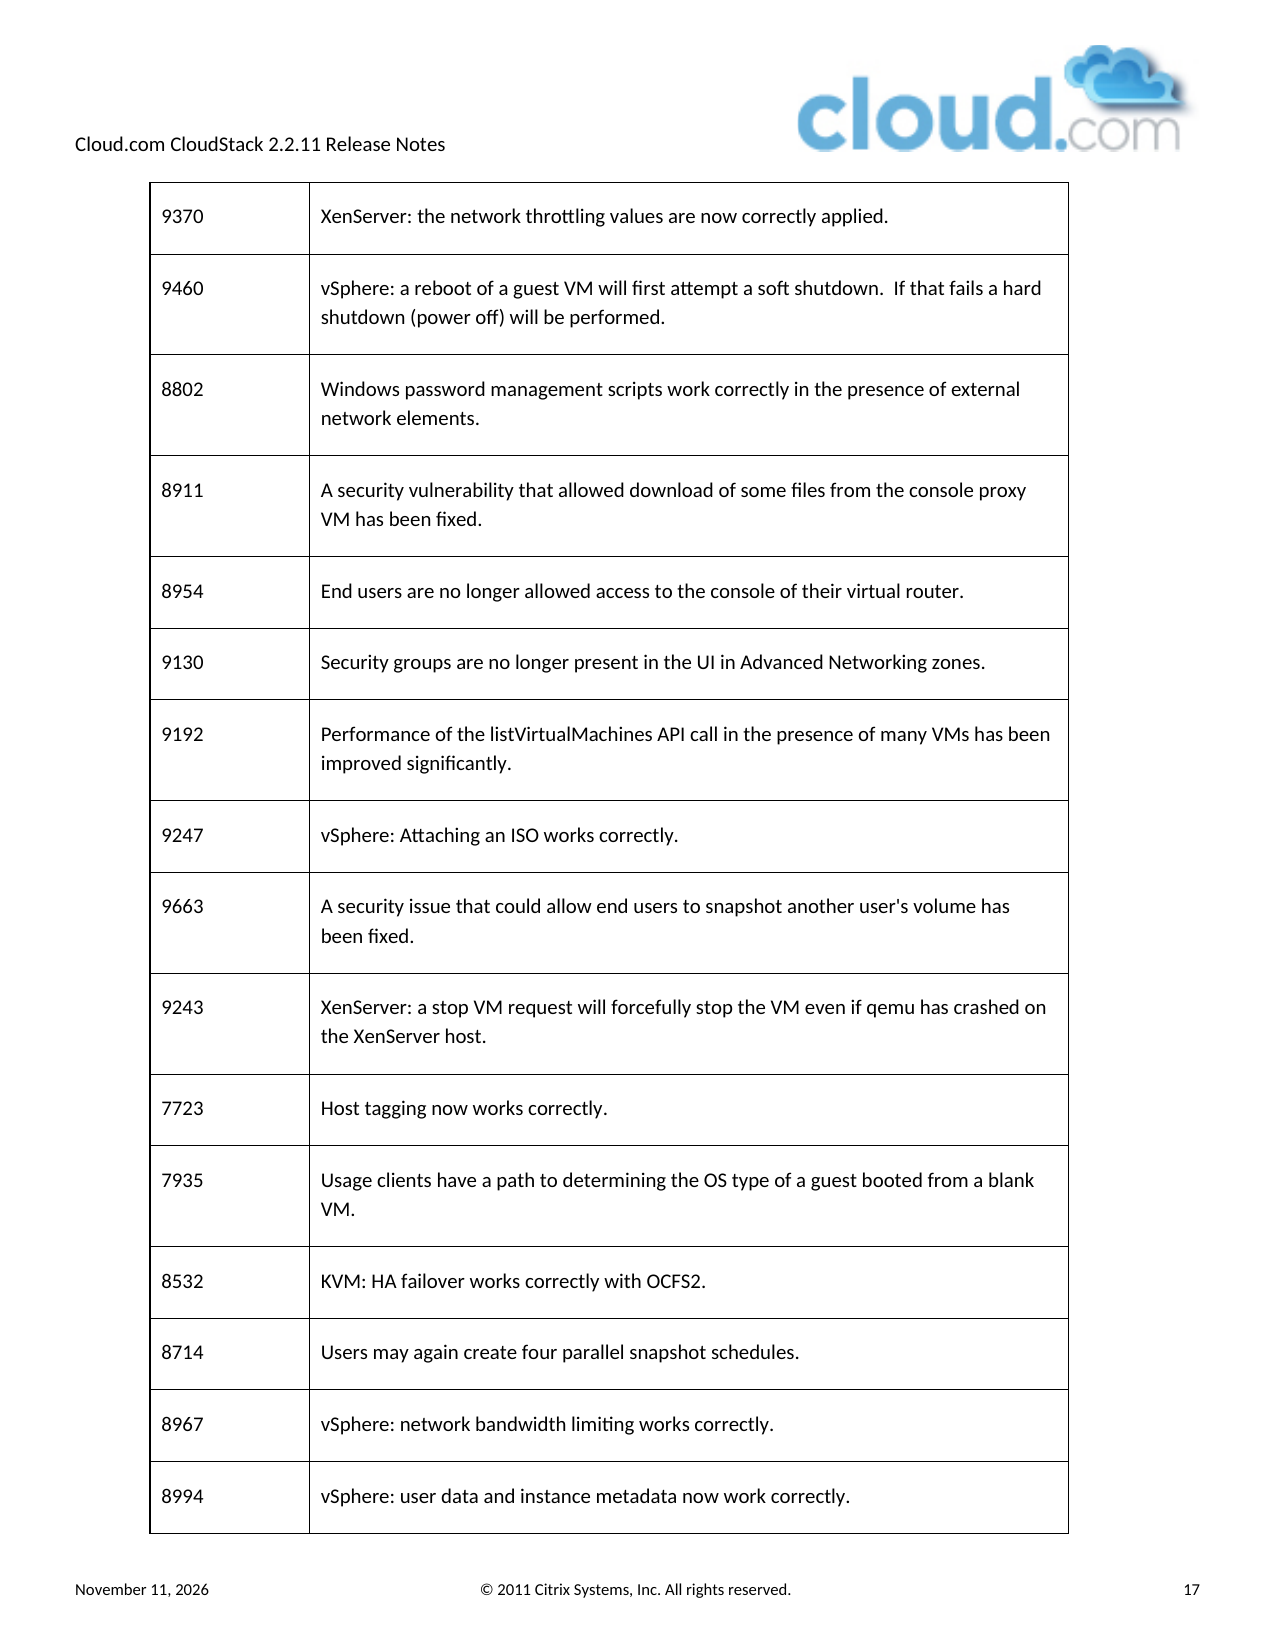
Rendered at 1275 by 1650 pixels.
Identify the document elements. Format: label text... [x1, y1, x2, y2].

table_cell 8532 [151, 1247, 309, 1318]
table_cell vSphere: user data and instance metadata now work correctly. [310, 1462, 1068, 1533]
table_cell vSphere: Attaching an ISO works correctly. [310, 801, 1068, 872]
table_cell vSphere: a reboot of a guest VM will first attempt a soft shutdown. If that fails a hard shutdown (power off) will be performed. [310, 255, 1068, 354]
table_cell 9663 [151, 873, 309, 973]
table_cell 8714 [151, 1319, 309, 1389]
table_cell 9370 [151, 183, 309, 253]
table_cell Performance of the listVirtualMachines API call in the presence of many VMs has been improved significantly. [310, 700, 1068, 800]
table_cell XenServer: the network throttling values are now correctly applied. [310, 183, 1068, 253]
table_cell 8802 [151, 355, 309, 455]
table_cell Windows password management scripts work correctly in the presence of external network elements. [310, 355, 1068, 455]
table_cell A security vulnerability that allowed download of some files from the console proxy VM has been fixed. [310, 456, 1068, 556]
table_cell 8994 [151, 1462, 309, 1533]
table_cell Users may again create four parallel snapshot schedules. [310, 1319, 1068, 1389]
table_cell 9247 [151, 801, 309, 872]
table_cell 9460 [151, 255, 309, 354]
table_cell End users are no longer allowed access to the console of their virtual router. [310, 557, 1068, 628]
table_cell 8967 [151, 1390, 309, 1461]
table_cell 9130 [151, 629, 309, 699]
table_cell 9192 [151, 700, 309, 800]
table_cell A security issue that could allow end users to snapshot another user's volume has been fixed. [310, 873, 1068, 973]
table_cell 7935 [151, 1146, 309, 1246]
table_cell 8954 [151, 557, 309, 628]
table_cell Host tagging now works correctly. [310, 1075, 1068, 1145]
table_cell 7723 [151, 1075, 309, 1145]
table_cell XenServer: a stop VM request will forcefully stop the VM even if qemu has crashed on the XenServer host. [310, 974, 1068, 1073]
table_cell Usage clients have a path to determining the OS type of a guest booted from a blank VM. [310, 1146, 1068, 1246]
table_cell vSphere: network bandwidth limiting works correctly. [310, 1390, 1068, 1461]
table_cell 8911 [151, 456, 309, 556]
table_cell KVM: HA failover works correctly with OCFS2. [310, 1247, 1068, 1318]
table_cell 9243 [151, 974, 309, 1073]
picture [797, 45, 1200, 152]
table_cell Security groups are no longer present in the UI in Advanced Networking zones. [310, 629, 1068, 699]
